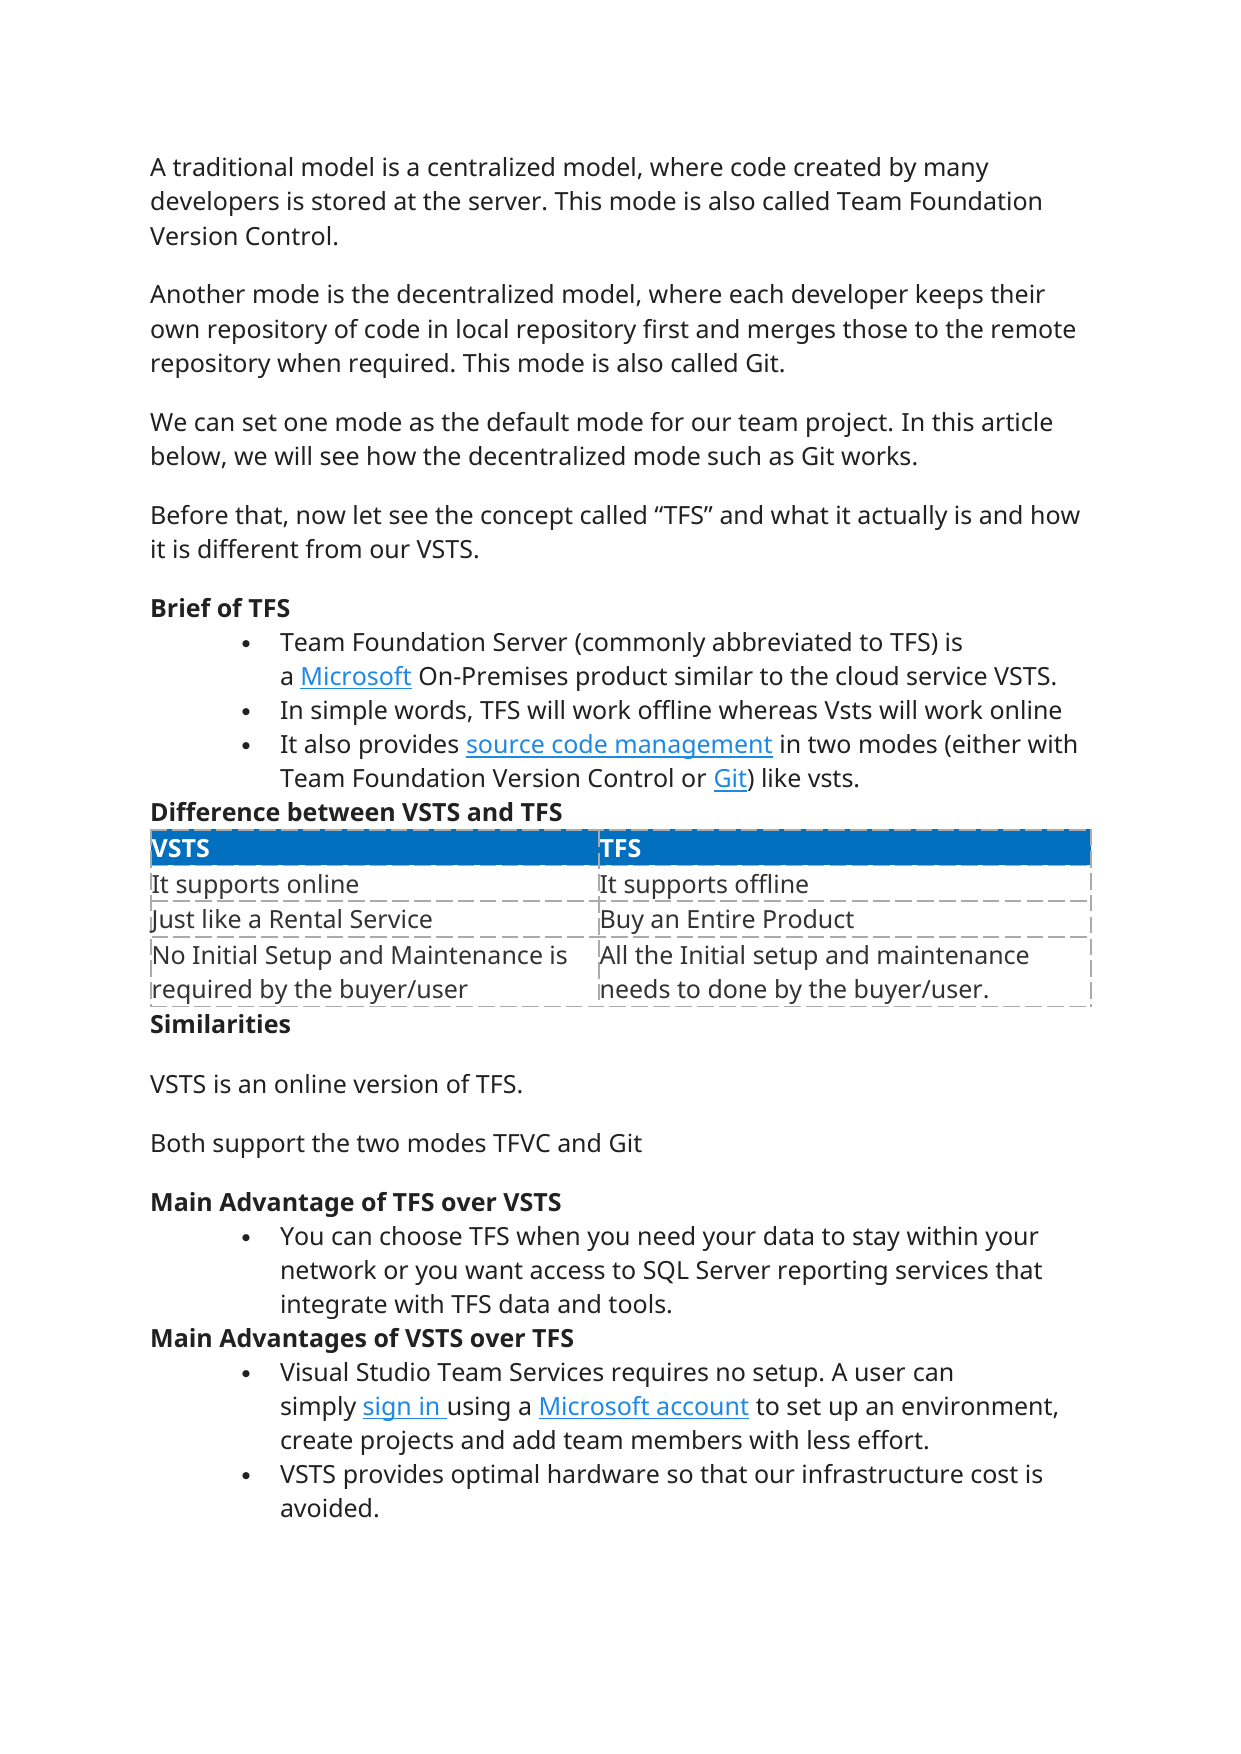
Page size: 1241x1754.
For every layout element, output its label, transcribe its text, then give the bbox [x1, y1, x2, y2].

text VSTS is an online version of TFS. [150, 1066, 1090, 1100]
text Main Advantage of TFS over VSTS [150, 1184, 1090, 1218]
table_cell All the Initial setup and maintenance needs to done by the buyer/user. [599, 936, 1091, 1006]
table_cell Buy an Entire Product [599, 900, 1091, 936]
table_header TFS [599, 829, 1091, 865]
list You can choose TFS when you need your data to stay within your network or you want access to SQL Server reporting services that integrate with TFS data and tools. [242, 1218, 1090, 1321]
table_cell It supports online [151, 865, 599, 900]
text Difference between VSTS and TFS [150, 795, 1090, 829]
table_header VSTS [151, 829, 599, 865]
list In simple words, TFS will work offline whereas Vsts will work online [242, 693, 1090, 727]
list Team Foundation Server (commonly abbreviated to TFS) is a Microsoft On-Premises product similar to the cloud service VSTS. [242, 625, 1090, 693]
list It also provides source code management in two modes (either with Team Foundation Version Control or Git) like vsts. [242, 727, 1090, 795]
text Similarities [150, 1007, 1090, 1041]
text Another mode is the decentralized model, where each developer keeps their own repository of code in local repository first and merges those to the remote repository when required. This mode is also called Git. [150, 277, 1090, 379]
text Both support the two modes TFVC and Git [150, 1125, 1090, 1159]
table_cell Just like a Rental Service [151, 900, 599, 936]
table_cell No Initial Setup and Maintenance is required by the buyer/user [151, 936, 599, 1006]
table_cell It supports offline [599, 865, 1091, 900]
text A traditional model is a centralized model, where code created by many developers is stored at the server. This mode is also called Team Foundation Version Control. [150, 150, 1090, 252]
text Brief of TFS [150, 591, 1090, 625]
list VSTS provides optimal hardware so that our infrastructure cost is avoided. [242, 1457, 1090, 1525]
text Main Advantages of VSTS over TFS [150, 1321, 1090, 1355]
text We can set one mode as the default mode for our team project. In this article below, we will see how the decentralized mode such as Git works. [150, 404, 1090, 472]
text Before that, now let see the concept called “TFS” and what it actually is and how it is different from our VSTS. [150, 497, 1090, 566]
list Visual Studio Team Services requires no setup. A user can simply sign in using a Microsoft account to set up an environment, create projects and add team members with less effort. [242, 1355, 1090, 1457]
